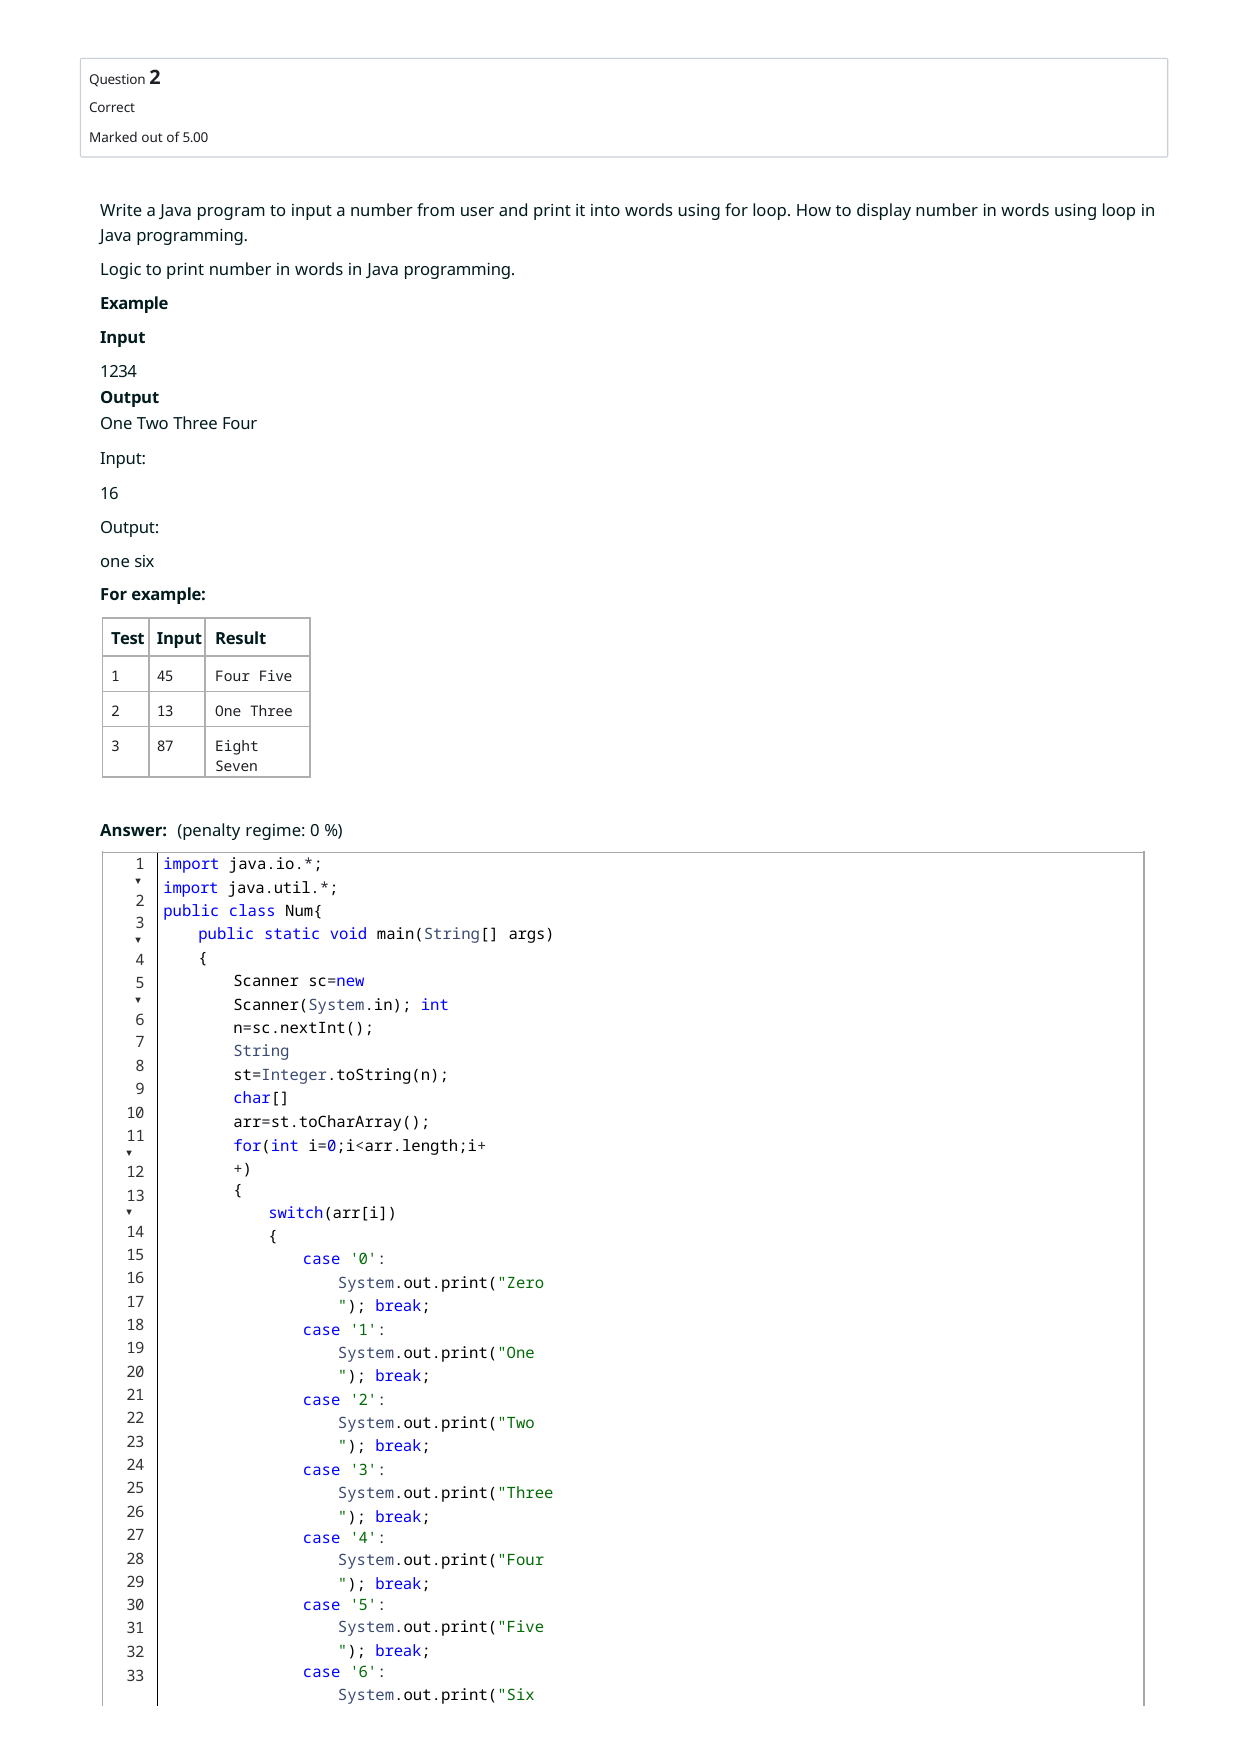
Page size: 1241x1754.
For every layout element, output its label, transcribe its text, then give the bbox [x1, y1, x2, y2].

table_cell 87 [150, 727, 204, 776]
table_header Result [206, 619, 309, 655]
table_header Test [103, 619, 148, 655]
table_cell 45 [150, 657, 204, 691]
text one six [100, 550, 1178, 573]
table_cell Eight Seven [206, 727, 309, 776]
text One Two Three Four Input: [100, 412, 266, 470]
subtitle Example Input [100, 292, 203, 348]
text Write a Java program to input a number from user and print it into words using for loop. How to display number in words using loop in Java programming. [100, 198, 1178, 246]
subtitle For example: [100, 583, 1178, 606]
text Answer: (penalty regime: 0 %) [100, 819, 1178, 841]
table_cell Four Five [206, 657, 309, 691]
text Output: [100, 515, 1178, 538]
table_cell 3 [103, 727, 148, 776]
table_header Input [150, 619, 204, 655]
table_cell 1 [103, 657, 148, 691]
table_cell One Three [206, 692, 309, 726]
table_cell 2 [103, 692, 148, 726]
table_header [158, 853, 1143, 1706]
text 16 [100, 482, 1178, 503]
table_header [103, 853, 157, 1706]
text 1234 [100, 359, 1178, 382]
text Logic to print number in words in Java programming. [100, 257, 1178, 280]
table_cell 13 [150, 692, 204, 726]
subtitle Output [100, 386, 1178, 409]
